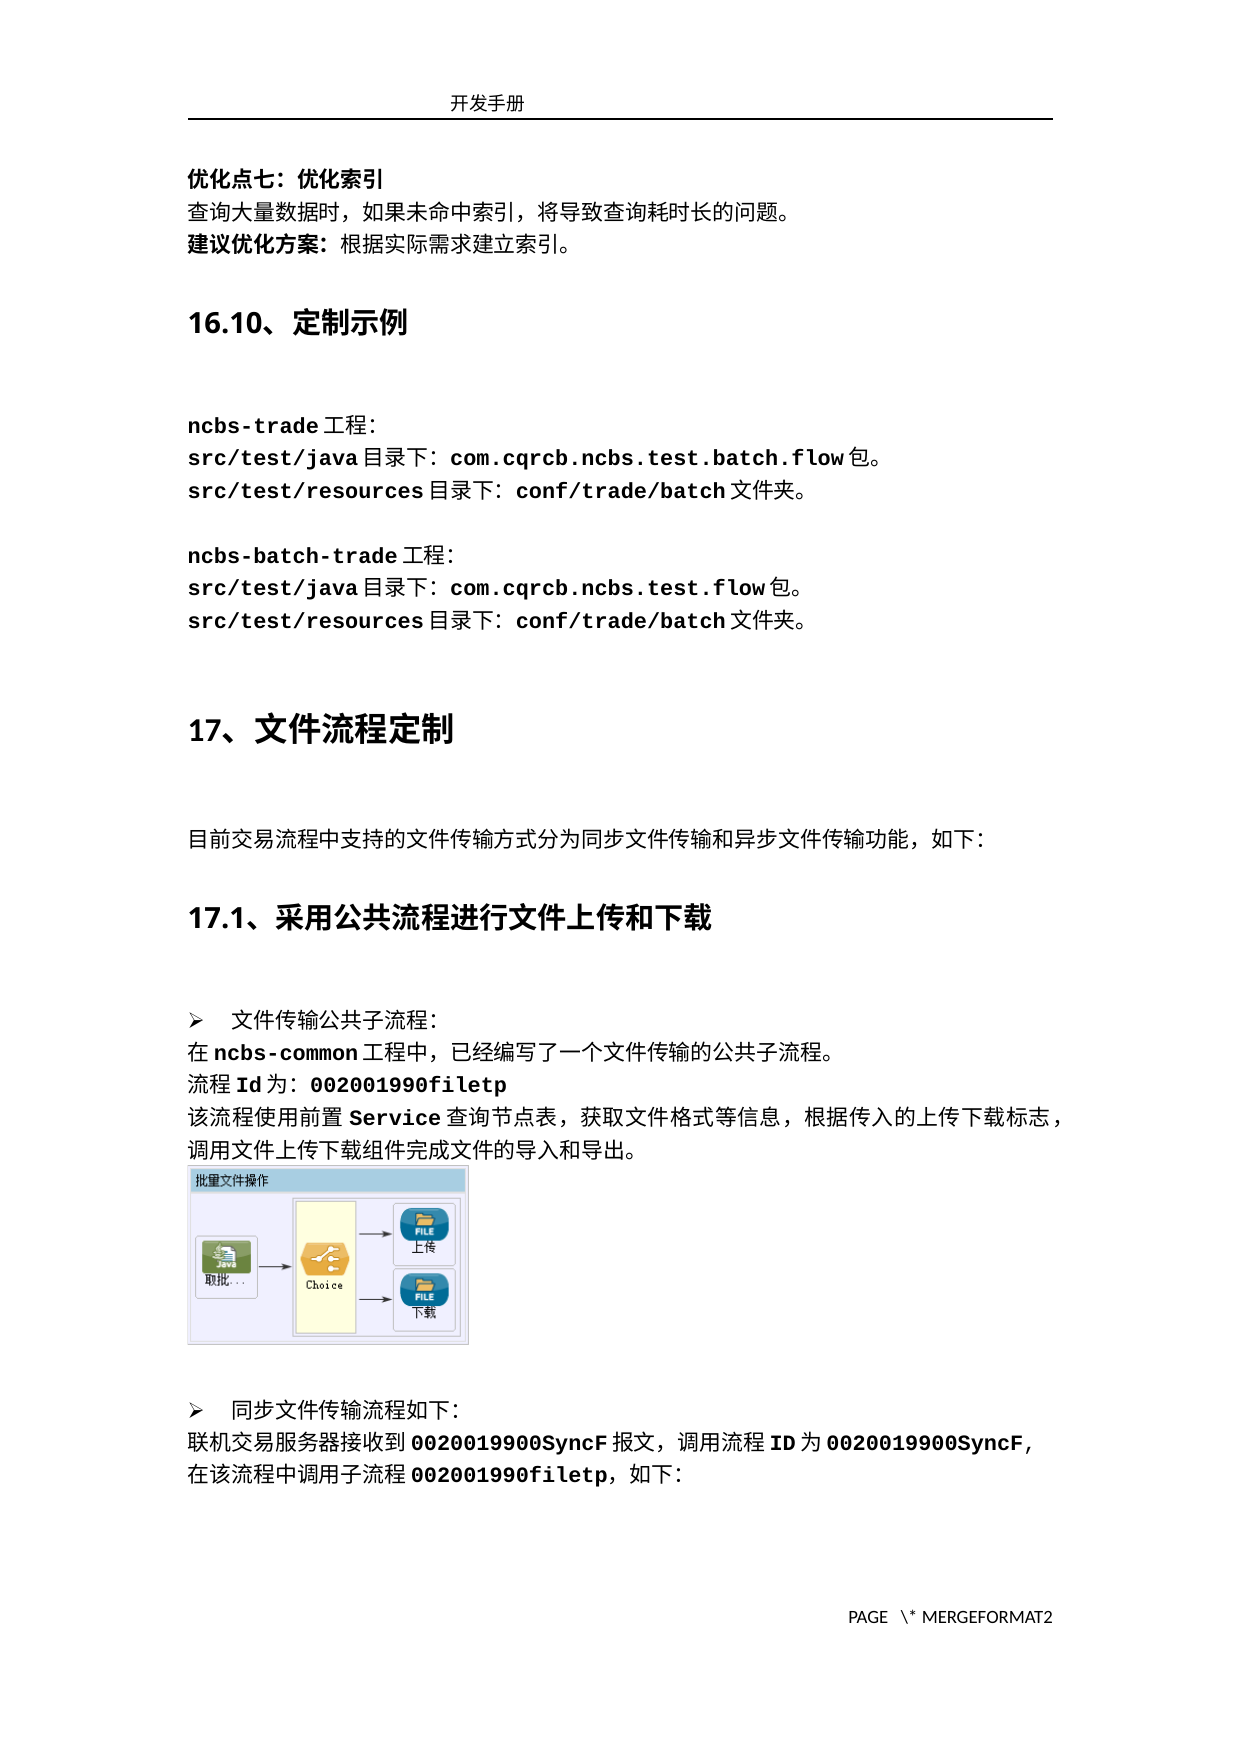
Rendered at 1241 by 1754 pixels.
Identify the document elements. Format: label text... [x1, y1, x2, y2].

text ncbs-trade工程： [187, 407, 1053, 440]
text 在ncbs-common工程中，已经编写了一个文件传输的公共子流程。 [187, 1035, 1053, 1067]
text 目前交易流程中支持的文件传输方式分为同步文件传输和异步文件传输功能，如下： [187, 822, 1053, 854]
text 优化点七：优化索引 [187, 162, 1053, 194]
text 建议优化方案：根据实际需求建立索引。 [187, 227, 1053, 259]
text 查询大量数据时，如果未命中索引，将导致查询耗时长的问题。 [187, 194, 1053, 227]
text src/test/java目录下：com.cqrcb.ncbs.test.batch.flow包。 [187, 440, 1053, 472]
text 在该流程中调用子流程002001990filetp，如下： [187, 1457, 1053, 1490]
list 文件传输公共子流程： [187, 1002, 1053, 1035]
text src/test/resources目录下：conf/trade/batch文件夹。 [187, 472, 1053, 505]
subtitle 17、文件流程定制 [187, 694, 1053, 759]
text ncbs-batch-trade工程： [187, 537, 1053, 570]
subtitle 17.1、采用公共流程进行文件上传和下载 [187, 883, 1053, 948]
text 联机交易服务器接收到0020019900SyncF报文，调用流程ID为0020019900SyncF, [187, 1425, 1053, 1457]
subtitle 16.10、定制示例 [187, 289, 1053, 354]
text 流程Id为：002001990filetp [187, 1067, 1053, 1100]
text src/test/resources目录下：conf/trade/batch文件夹。 [187, 602, 1053, 635]
list 同步文件传输流程如下： [187, 1392, 1053, 1425]
text src/test/java目录下：com.cqrcb.ncbs.test.flow包。 [187, 570, 1053, 602]
picture [187, 1164, 473, 1348]
text 该流程使用前置Service查询节点表，获取文件格式等信息，根据传入的上传下载标志，调用文件上传下载组件完成文件的导入和导出。 [187, 1100, 1053, 1165]
